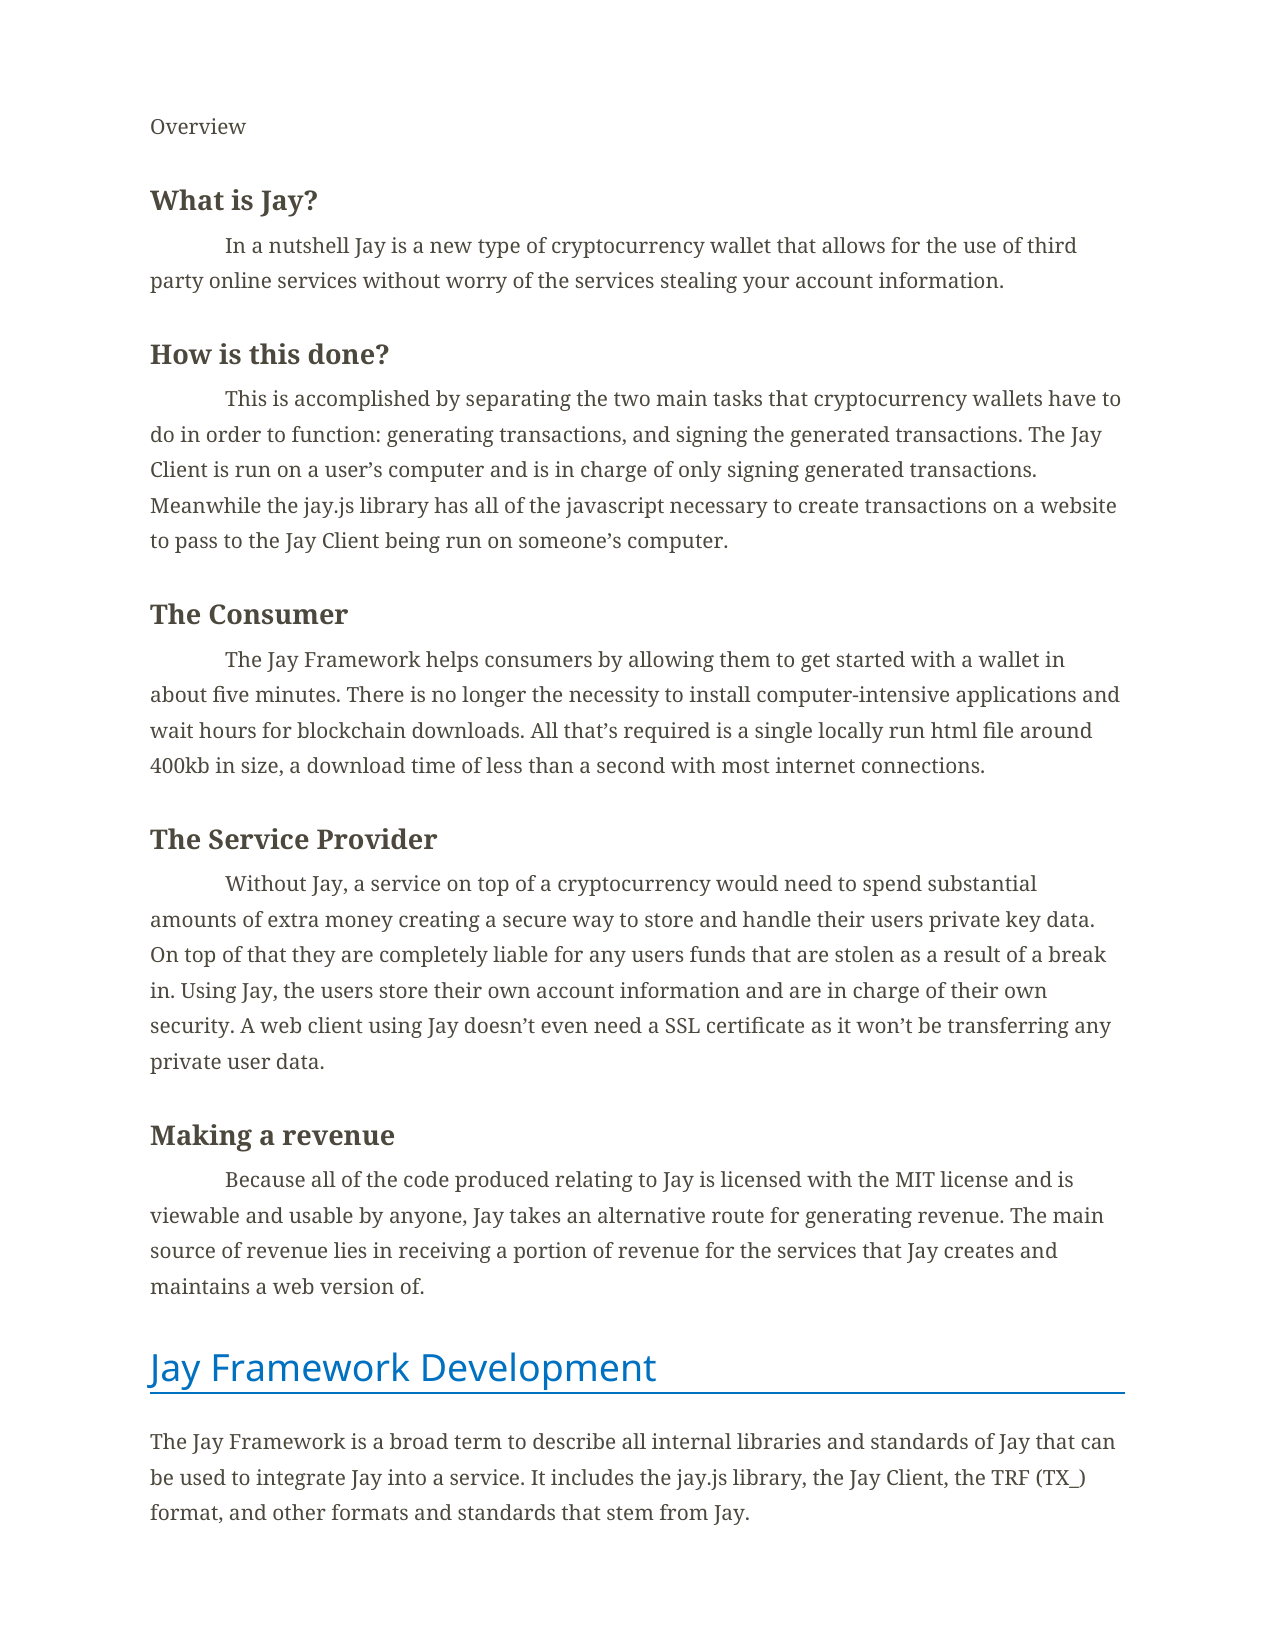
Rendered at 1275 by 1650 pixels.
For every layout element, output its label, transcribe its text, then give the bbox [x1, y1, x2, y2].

subtitle What is Jay? [150, 181, 1125, 218]
text The Jay Framework helps consumers by allowing them to get started with a wallet in about five minutes. There is no longer the necessity to install computer-intensive applications and wait hours for blockchain downloads. All that’s required is a single locally run html file around 400kb in size, a download time of less than a second with most internet connections. [150, 645, 1125, 780]
text In a nutshell Jay is a new type of cryptocurrency wallet that allows for the use of third party online services without worry of the services stealing your account information. [150, 231, 1125, 295]
subtitle How is this done? [150, 335, 1125, 372]
text The Jay Framework is a broad term to describe all internal libraries and standards of Jay that can be used to integrate Jay into a service. It includes the jay.js library, the Jay Client, the TRF (TX_) format, and other formats and standards that stem from Jay. [150, 1427, 1125, 1527]
text This is accomplished by separating the two main tasks that cryptocurrency wallets have to do in order to function: generating transactions, and signing the generated transactions. The Jay Client is run on a user’s computer and is in charge of only signing generated transactions. Meanwhile the jay.js library has all of the javascript necessary to create transactions on a website to pass to the Jay Client being run on someone’s computer. [150, 384, 1125, 555]
subtitle Making a revenue [150, 1116, 1125, 1153]
text Because all of the code produced relating to Jay is licensed with the MIT license and is viewable and usable by anyone, Jay takes an alternative route for generating revenue. The main source of revenue lies in receiving a portion of revenue for the services that Jay creates and maintains a web version of. [150, 1165, 1125, 1300]
text Without Jay, a service on top of a cryptocurrency would need to spend substantial amounts of extra money creating a secure way to store and handle their users private key data. On top of that they are completely liable for any users funds that are stolen as a result of a break in. Using Jay, the users store their own account information and are in charge of their own security. A web client using Jay doesn’t even need a SSL certificate as it won’t be transferring any private user data. [150, 869, 1125, 1076]
subtitle Jay Framework Development [150, 1341, 1125, 1392]
subtitle The Service Provider [150, 820, 1125, 857]
subtitle Overview [150, 112, 1125, 141]
subtitle The Consumer [150, 595, 1125, 632]
